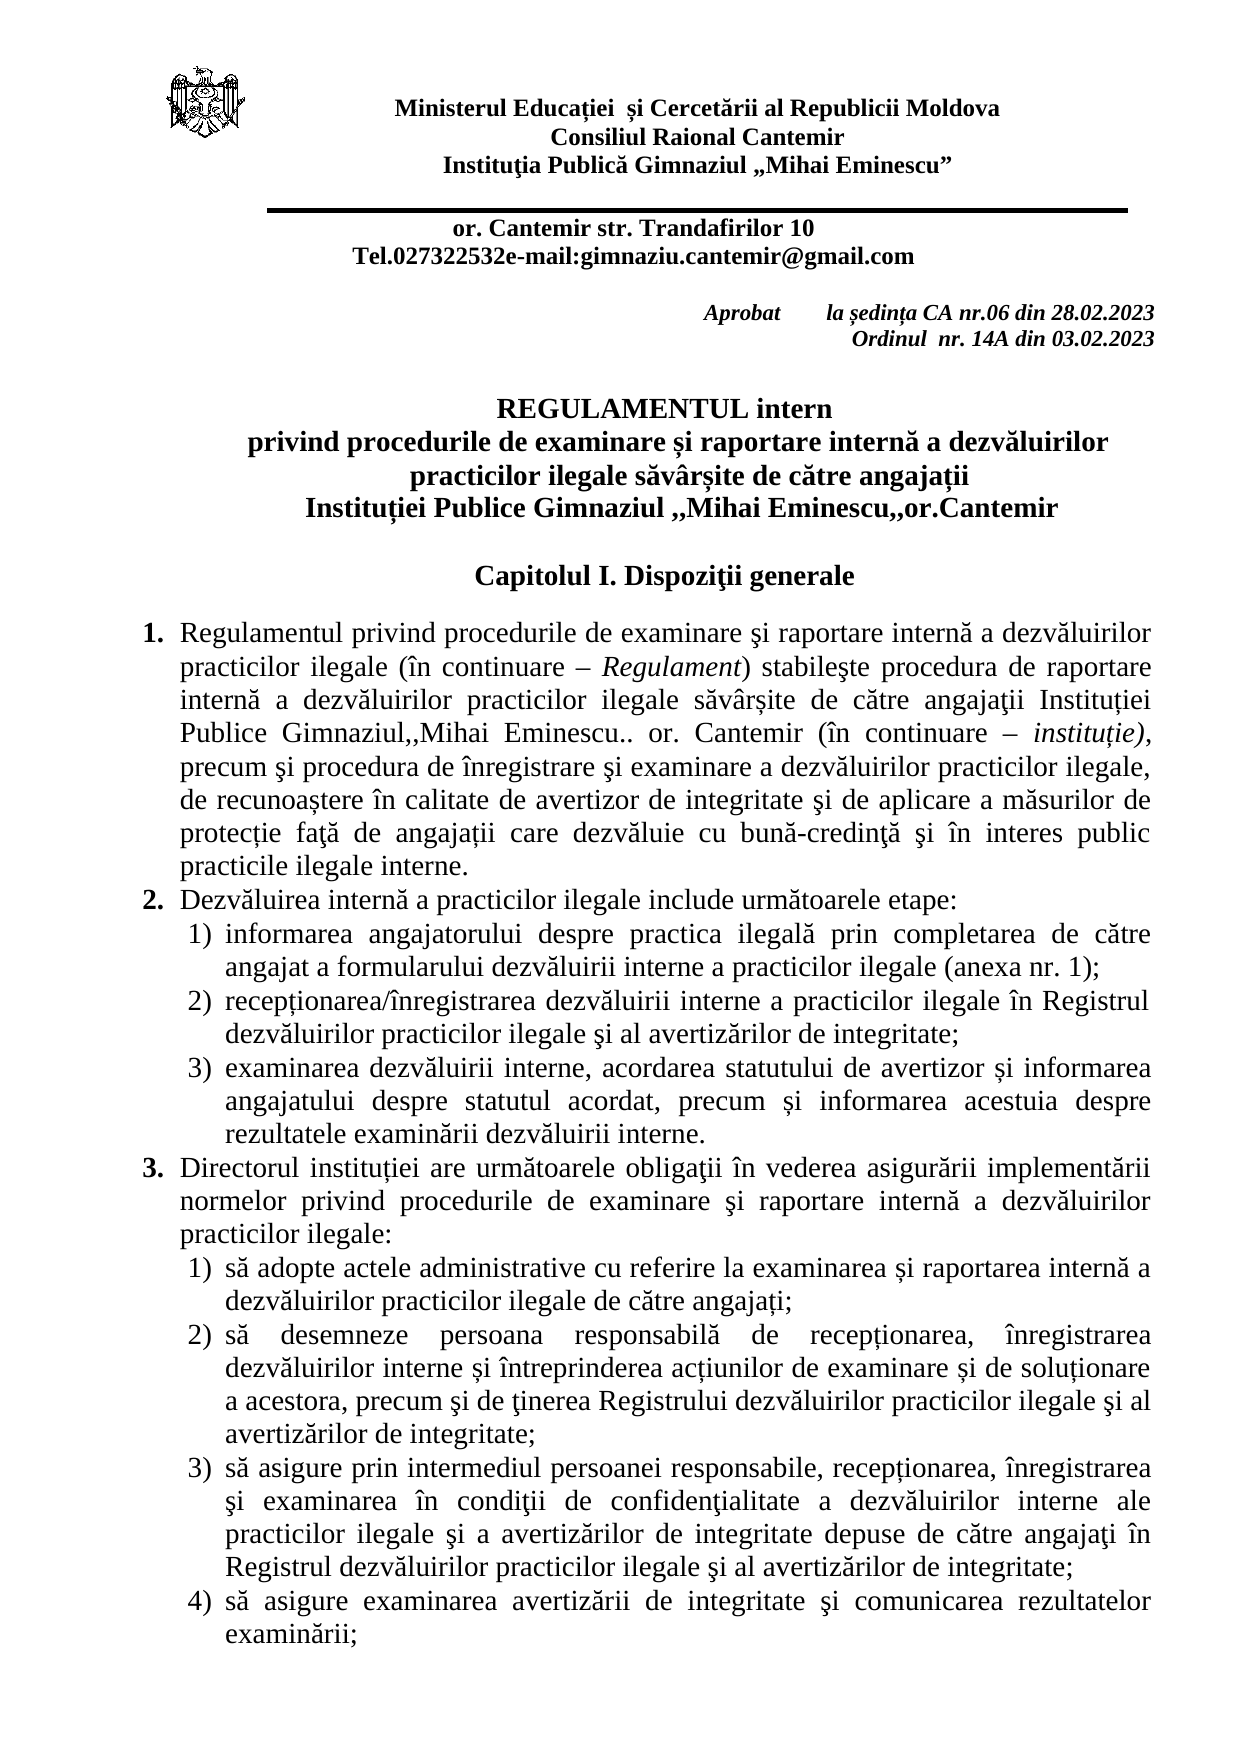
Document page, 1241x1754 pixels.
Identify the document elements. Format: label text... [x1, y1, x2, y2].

list să adopte actele administrative cu referire la examinarea și raportarea internă a dezvăluirilor practicilor ilegale de către angajați; [187, 1251, 1152, 1316]
text privind procedurile de examinare și raportare internă a dezvăluirilor practicilor ilegale săvârșite de către angajații [202, 426, 1155, 491]
table_header Ministerul Educației și Cercetării al Republicii Moldova Consiliul Raional Cantemir Instituţia Publică Gimnaziul „Mihai Eminescu” [267, 64, 1128, 208]
text Ordinul nr. 14A din 03.02.2023 [150, 325, 1155, 352]
table_header [139, 64, 267, 208]
list recepționarea/înregistrarea dezvăluirii interne a practicilor ilegale în Registrul dezvăluirilor practicilor ilegale şi al avertizărilor de integritate; [187, 984, 1150, 1049]
list Directorul instituției are următoarele obligaţii în vederea asigurării implementării normelor privind procedurile de examinare şi raportare internă a dezvăluirilor practicilor ilegale: [142, 1151, 1152, 1250]
text Aprobat la ședința CA nr.06 din 28.02.2023 [150, 101, 1155, 325]
table_cell or. Cantemir str. Trandafirilor 10 Tel.027322532e-mail:gimnaziu.cantemir@gmail.com [139, 208, 1128, 299]
list să asigure prin intermediul persoanei responsabile, recepționarea, înregistrarea şi examinarea în condiţii de confidenţialitate a dezvăluirilor interne ale practicilor ilegale şi a avertizărilor de integritate depuse de către angajaţi în Registrul dezvăluirilor practicilor ilegale şi al avertizărilor de integritate; [187, 1451, 1152, 1583]
text REGULAMENTUL intern [150, 391, 1179, 424]
text Instituției Publice Gimnaziul ,,Mihai Eminescu,,or.Cantemir [202, 491, 1155, 524]
list Dezvăluirea internă a practicilor ilegale include următoarele etape: [142, 882, 1152, 916]
list informarea angajatorului despre practica ilegală prin completarea de către angajat a formularului dezvăluirii interne a practicilor ilegale (anexa nr. 1); [187, 917, 1152, 982]
list Regulamentul privind procedurile de examinare şi raportare internă a dezvăluirilor practicilor ilegale (în continuare – Regulament) stabileşte procedura de raportare internă a dezvăluirilor practicilor ilegale săvârșite de către angajaţii Instituției Publice Gimnaziul,,Mihai Eminescu.. or. Cantemir (în continuare – instituție), precum şi procedura de înregistrare şi examinare a dezvăluirilor practicilor ilegale, de recunoaștere în calitate de avertizor de integritate şi de aplicare a măsurilor de protecție faţă de angajații care dezvăluie cu bună-credinţă şi în interes public practicile ilegale interne. [142, 616, 1152, 882]
list să asigure examinarea avertizării de integritate şi comunicarea rezultatelor examinării; [187, 1584, 1152, 1649]
list să desemneze persoana responsabilă de recepționarea, înregistrarea dezvăluirilor interne și întreprinderea acțiunilor de examinare și de soluționare a acestora, precum şi de ţinerea Registrului dezvăluirilor practicilor ilegale şi al avertizărilor de integritate; [187, 1318, 1152, 1449]
text Capitolul I. Dispoziţii generale [150, 558, 1179, 591]
list examinarea dezvăluirii interne, acordarea statutului de avertizor și informarea angajatului despre statutul acordat, precum și informarea acestuia despre rezultatele examinării dezvăluirii interne. [187, 1051, 1152, 1149]
